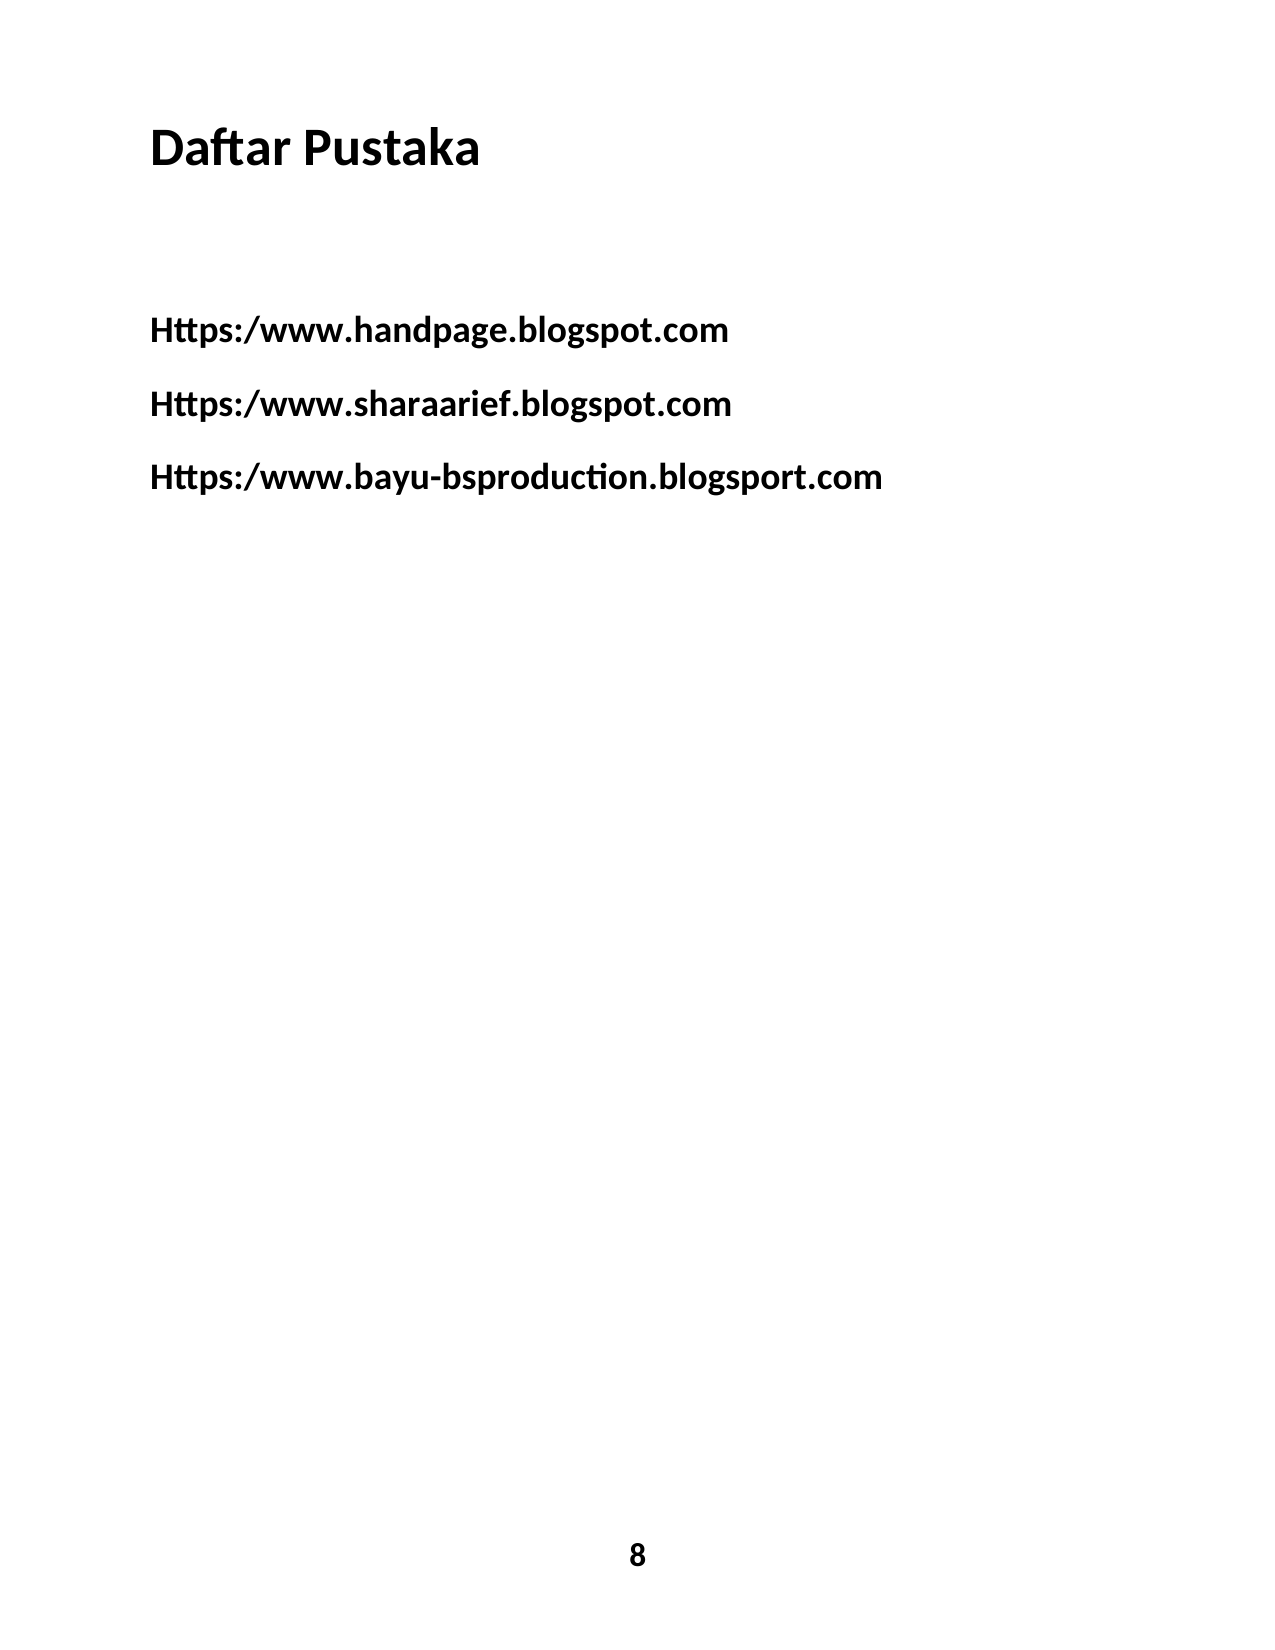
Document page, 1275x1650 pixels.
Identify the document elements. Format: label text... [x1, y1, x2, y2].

text Https:/www.bayu-bsproduction.blogsport.com [150, 453, 1125, 499]
text Daftar Pustaka [150, 112, 1125, 179]
text 8 [150, 1534, 1125, 1575]
text Https:/www.sharaarief.blogspot.com [150, 380, 1125, 426]
text Https:/www.handpage.blogspot.com [150, 306, 1125, 352]
